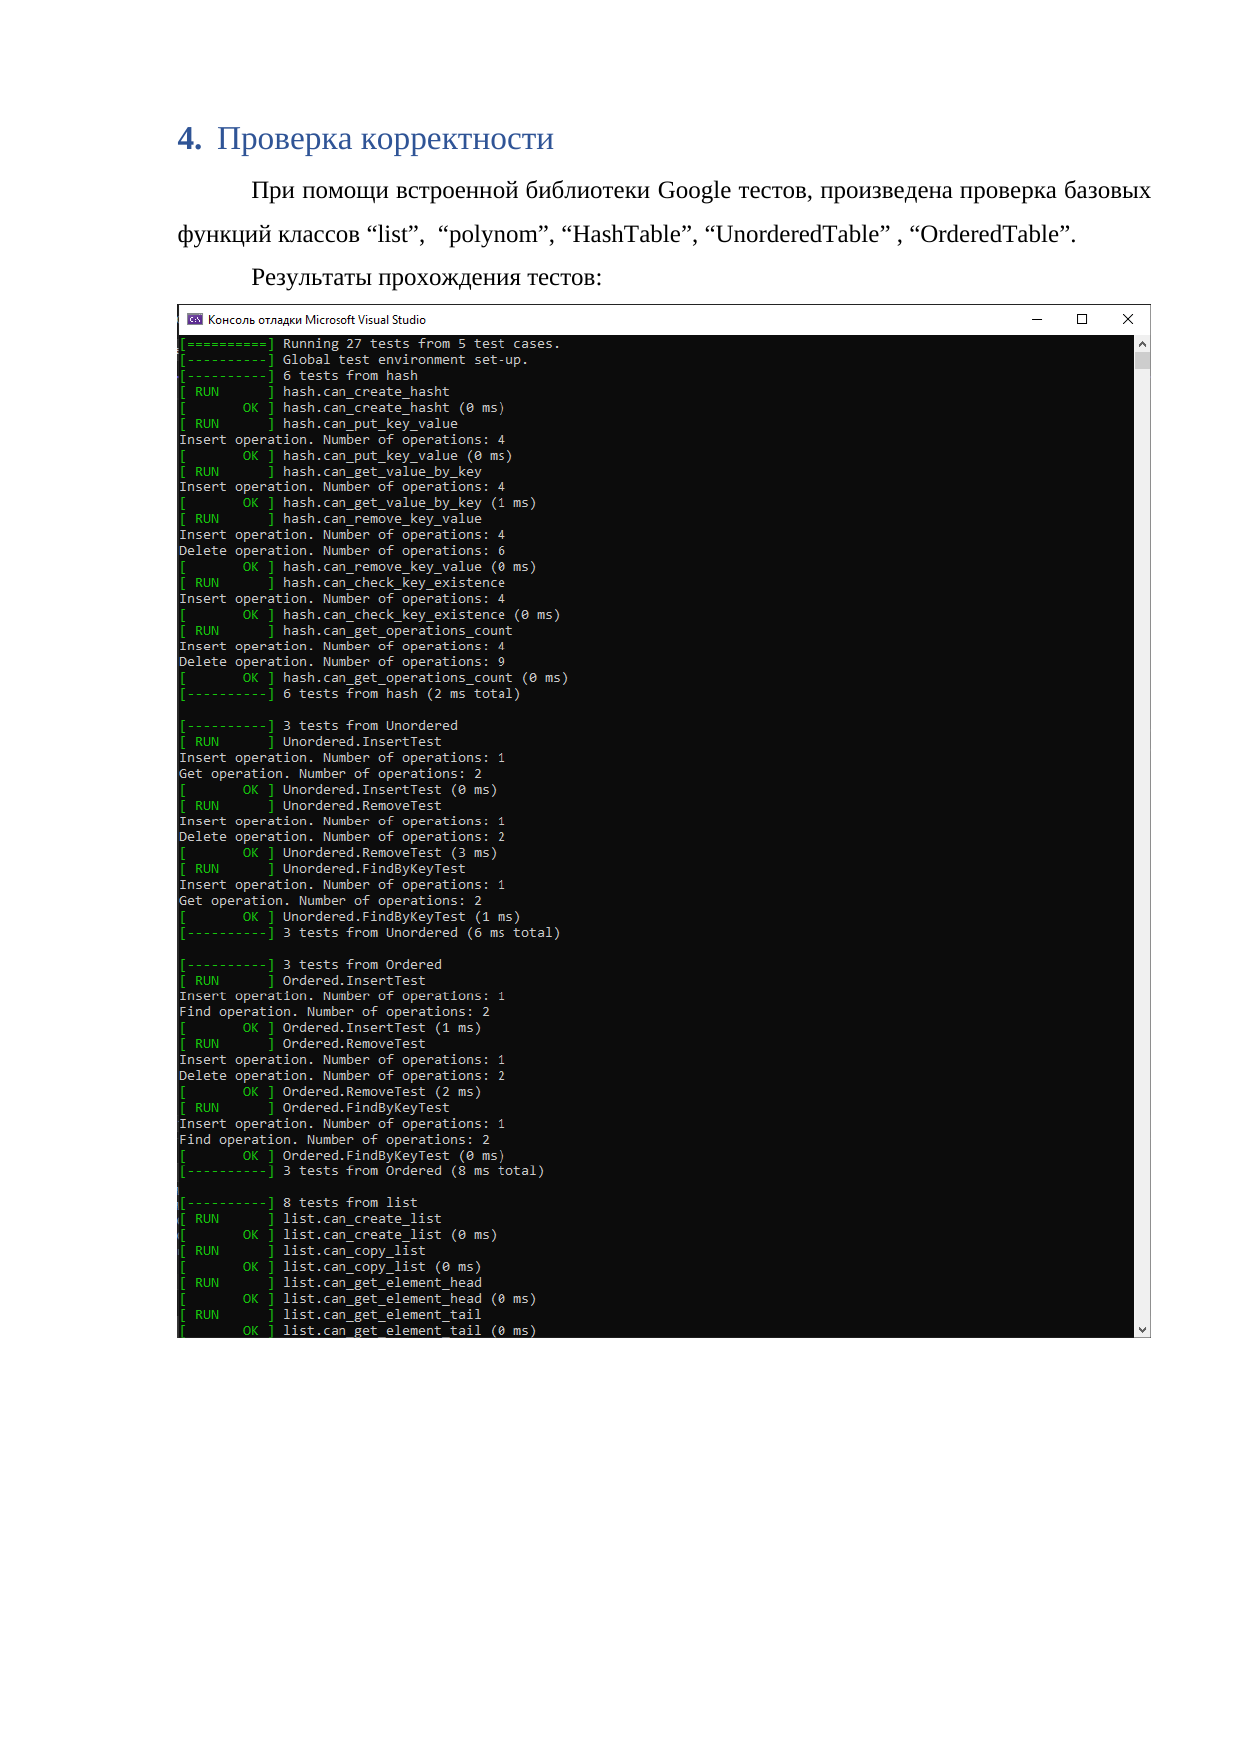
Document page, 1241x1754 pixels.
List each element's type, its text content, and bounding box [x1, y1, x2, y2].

text Результаты прохождения тестов: [177, 262, 1152, 291]
picture [177, 304, 1151, 1338]
text При помощи встроенной библиотеки Google тестов, произведена проверка базовых функций классов “list”, “polynom”, “HashTable”, “UnorderedTable” , “OrderedTable”. [177, 176, 1152, 247]
subtitle Проверка корректности [177, 118, 1152, 156]
